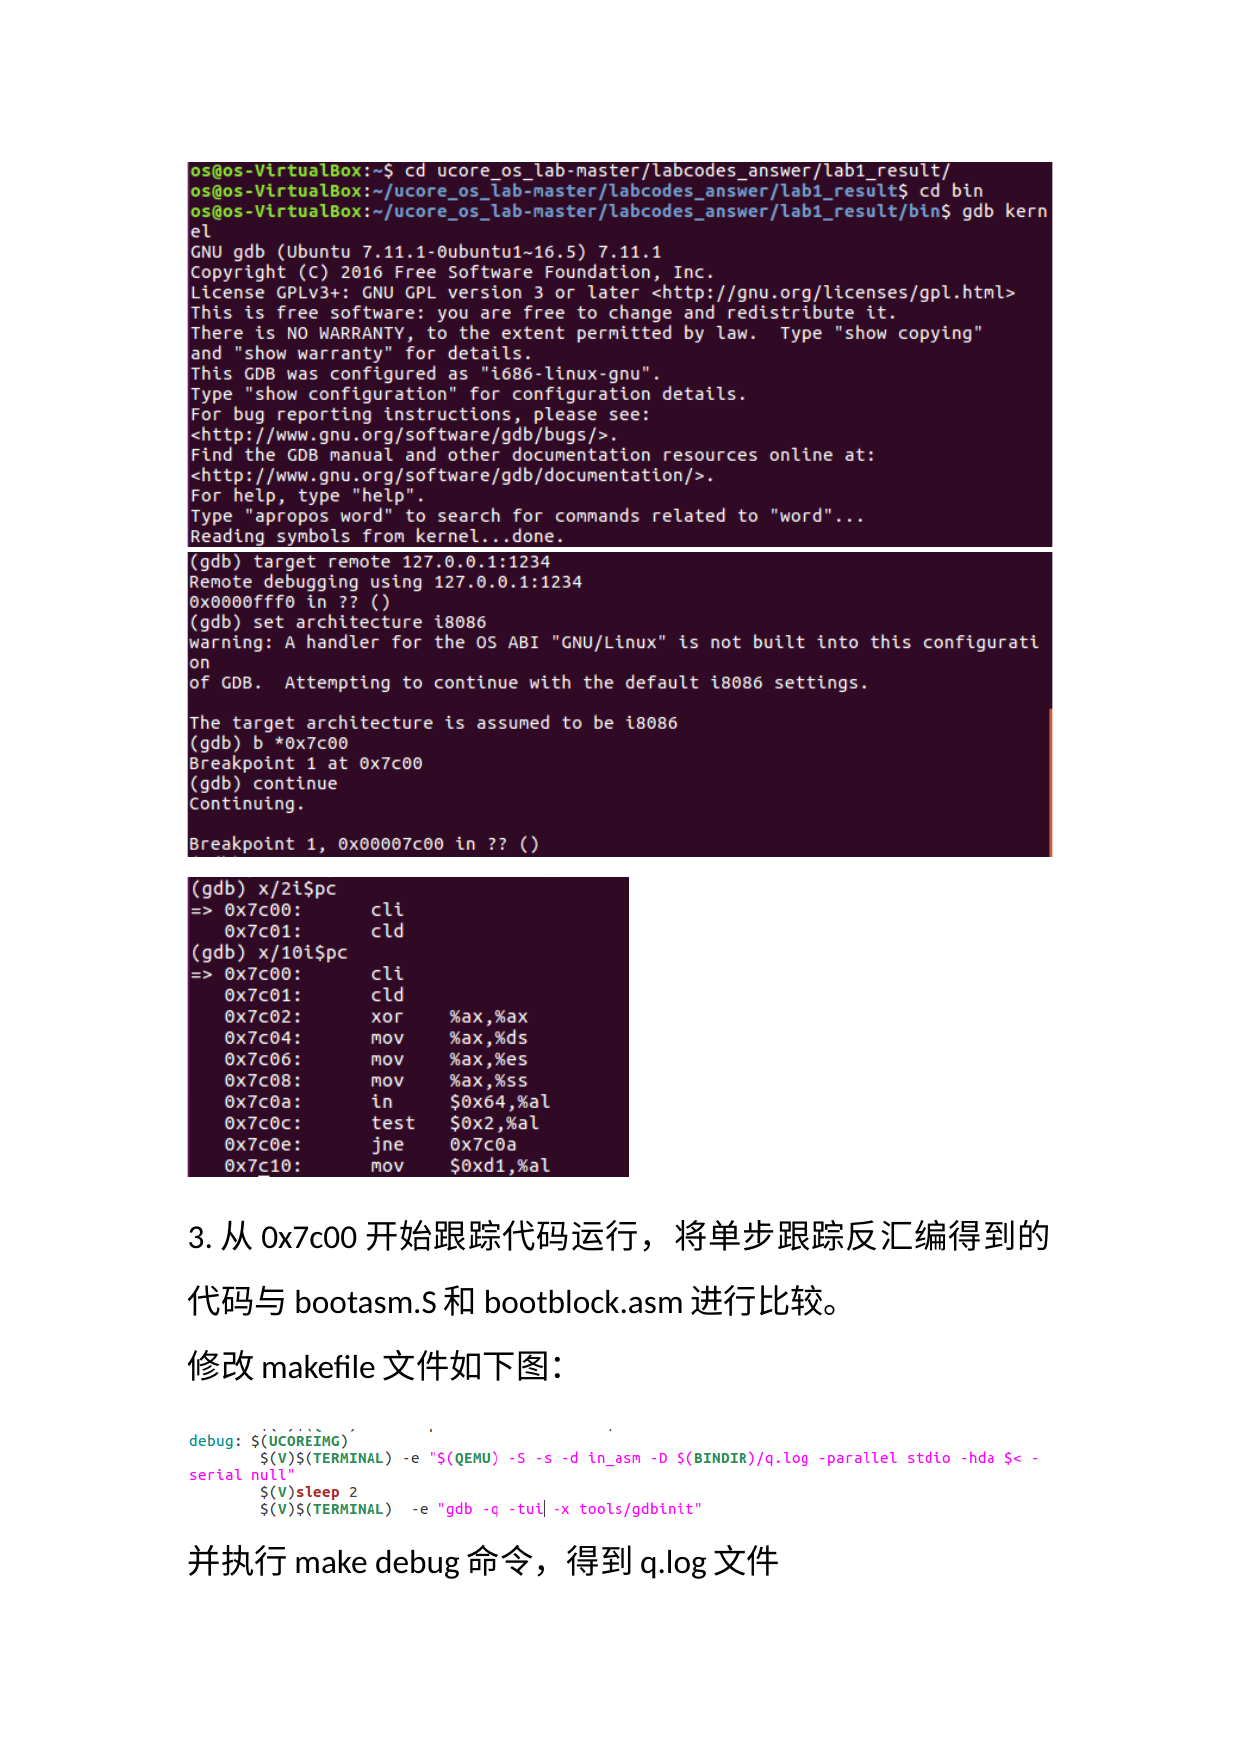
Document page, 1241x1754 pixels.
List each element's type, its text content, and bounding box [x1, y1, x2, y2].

text 并执行make debug命令，得到q.log文件 [187, 1527, 1053, 1592]
list 从0x7c00开始跟踪代码运行，将单步跟踪反汇编得到的代码与bootasm.S和bootblock.asm进行比较。 [187, 1202, 1053, 1332]
list 修改makefile文件如下图： [187, 1332, 1053, 1397]
picture [187, 877, 629, 1177]
picture [187, 162, 1053, 547]
picture [187, 1429, 1053, 1520]
picture [187, 552, 1053, 857]
